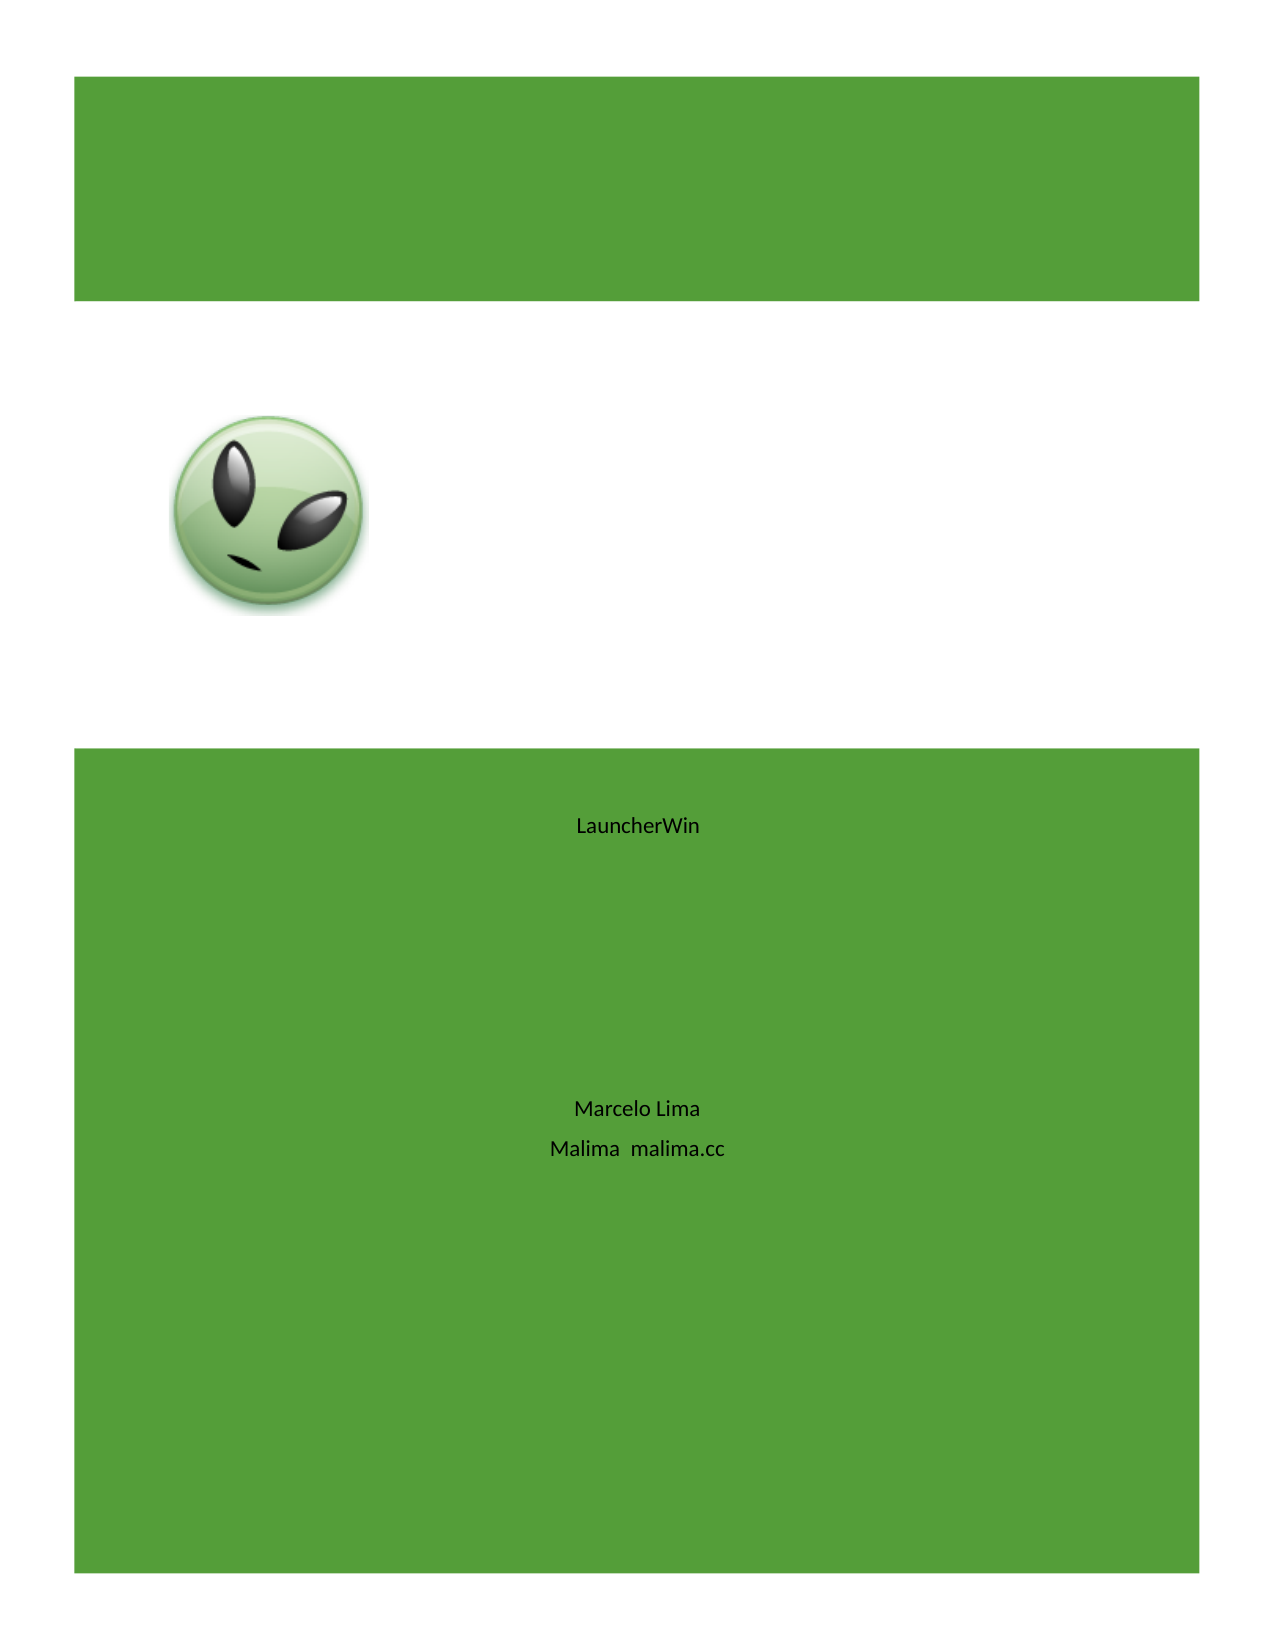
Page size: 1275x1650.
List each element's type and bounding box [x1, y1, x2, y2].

picture [168, 415, 369, 616]
